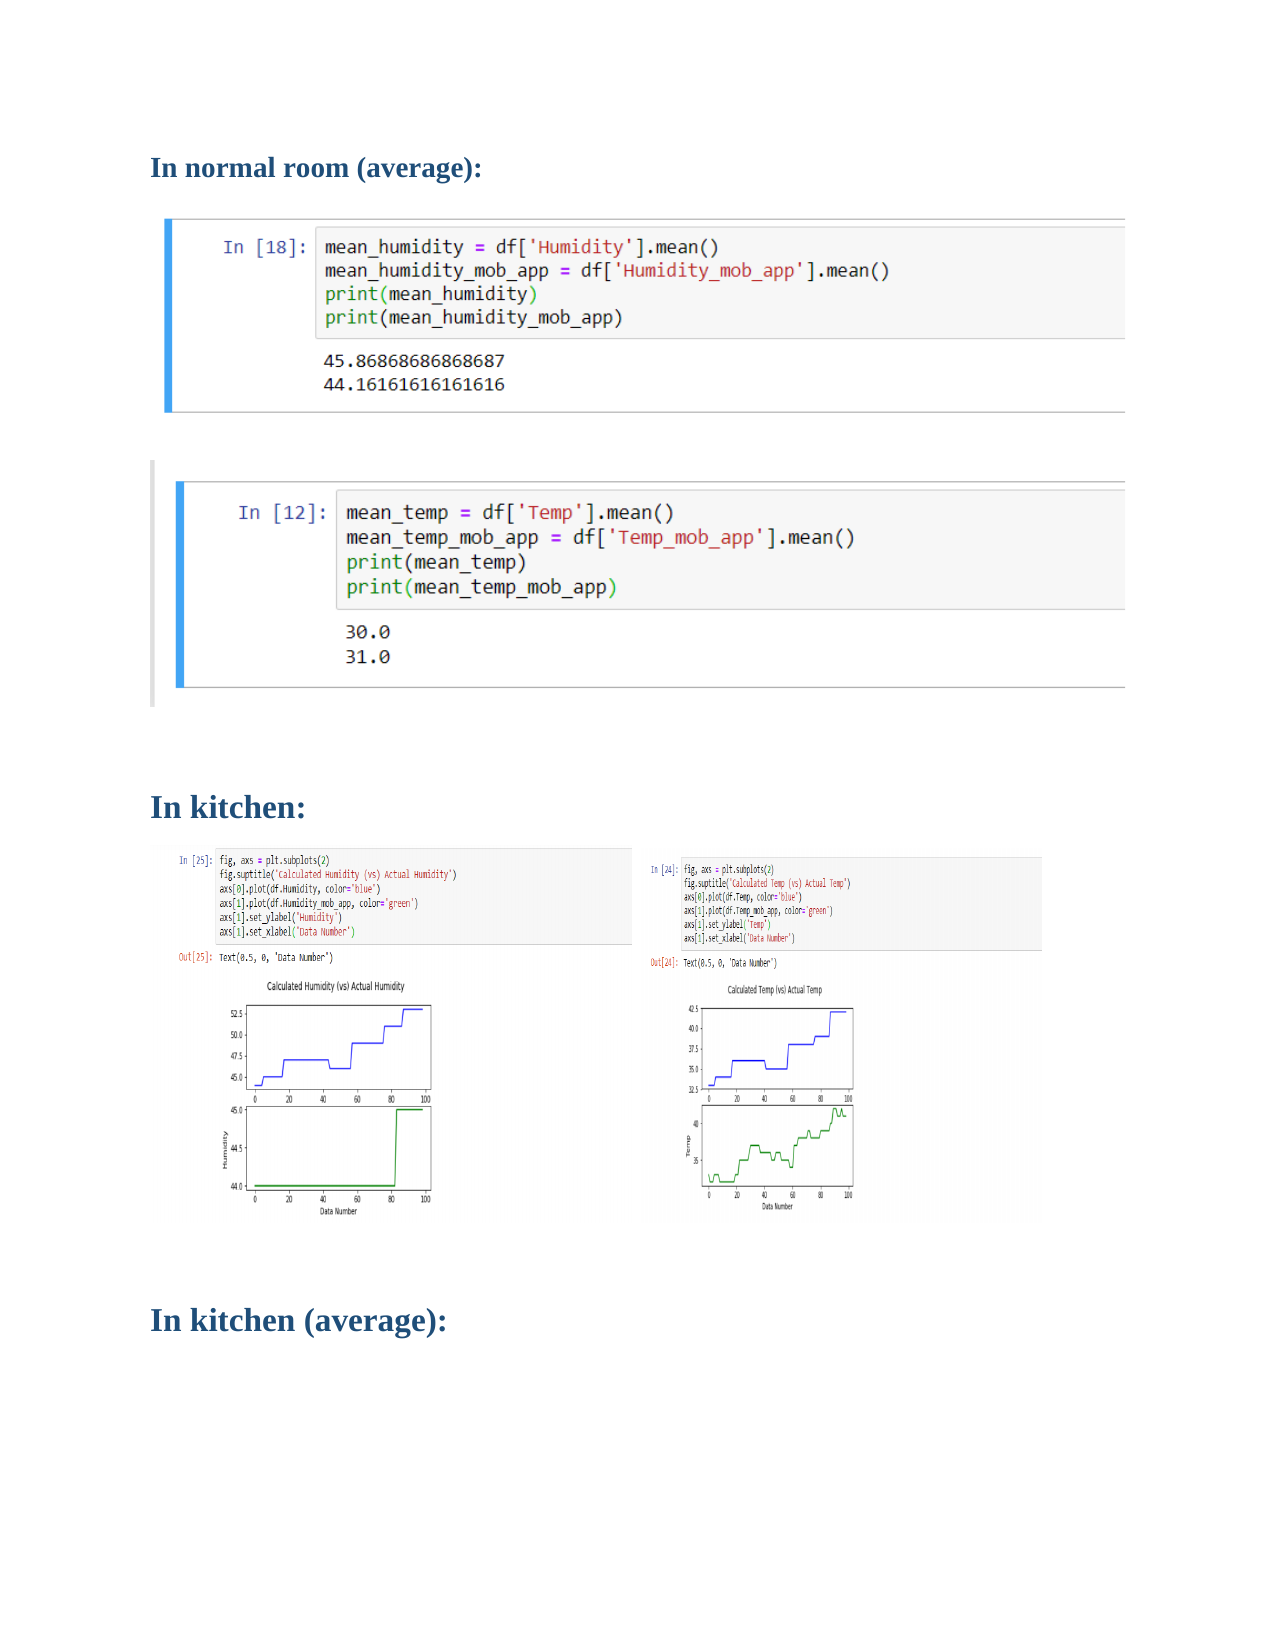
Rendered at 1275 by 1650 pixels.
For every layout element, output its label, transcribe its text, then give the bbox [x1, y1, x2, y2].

text In kitchen (average): [150, 1301, 1125, 1339]
picture [150, 845, 632, 1223]
picture [150, 202, 1125, 434]
text In kitchen: [150, 787, 1125, 825]
picture [640, 848, 1042, 1223]
picture [150, 460, 1125, 707]
text In normal room (average): [150, 150, 1125, 183]
